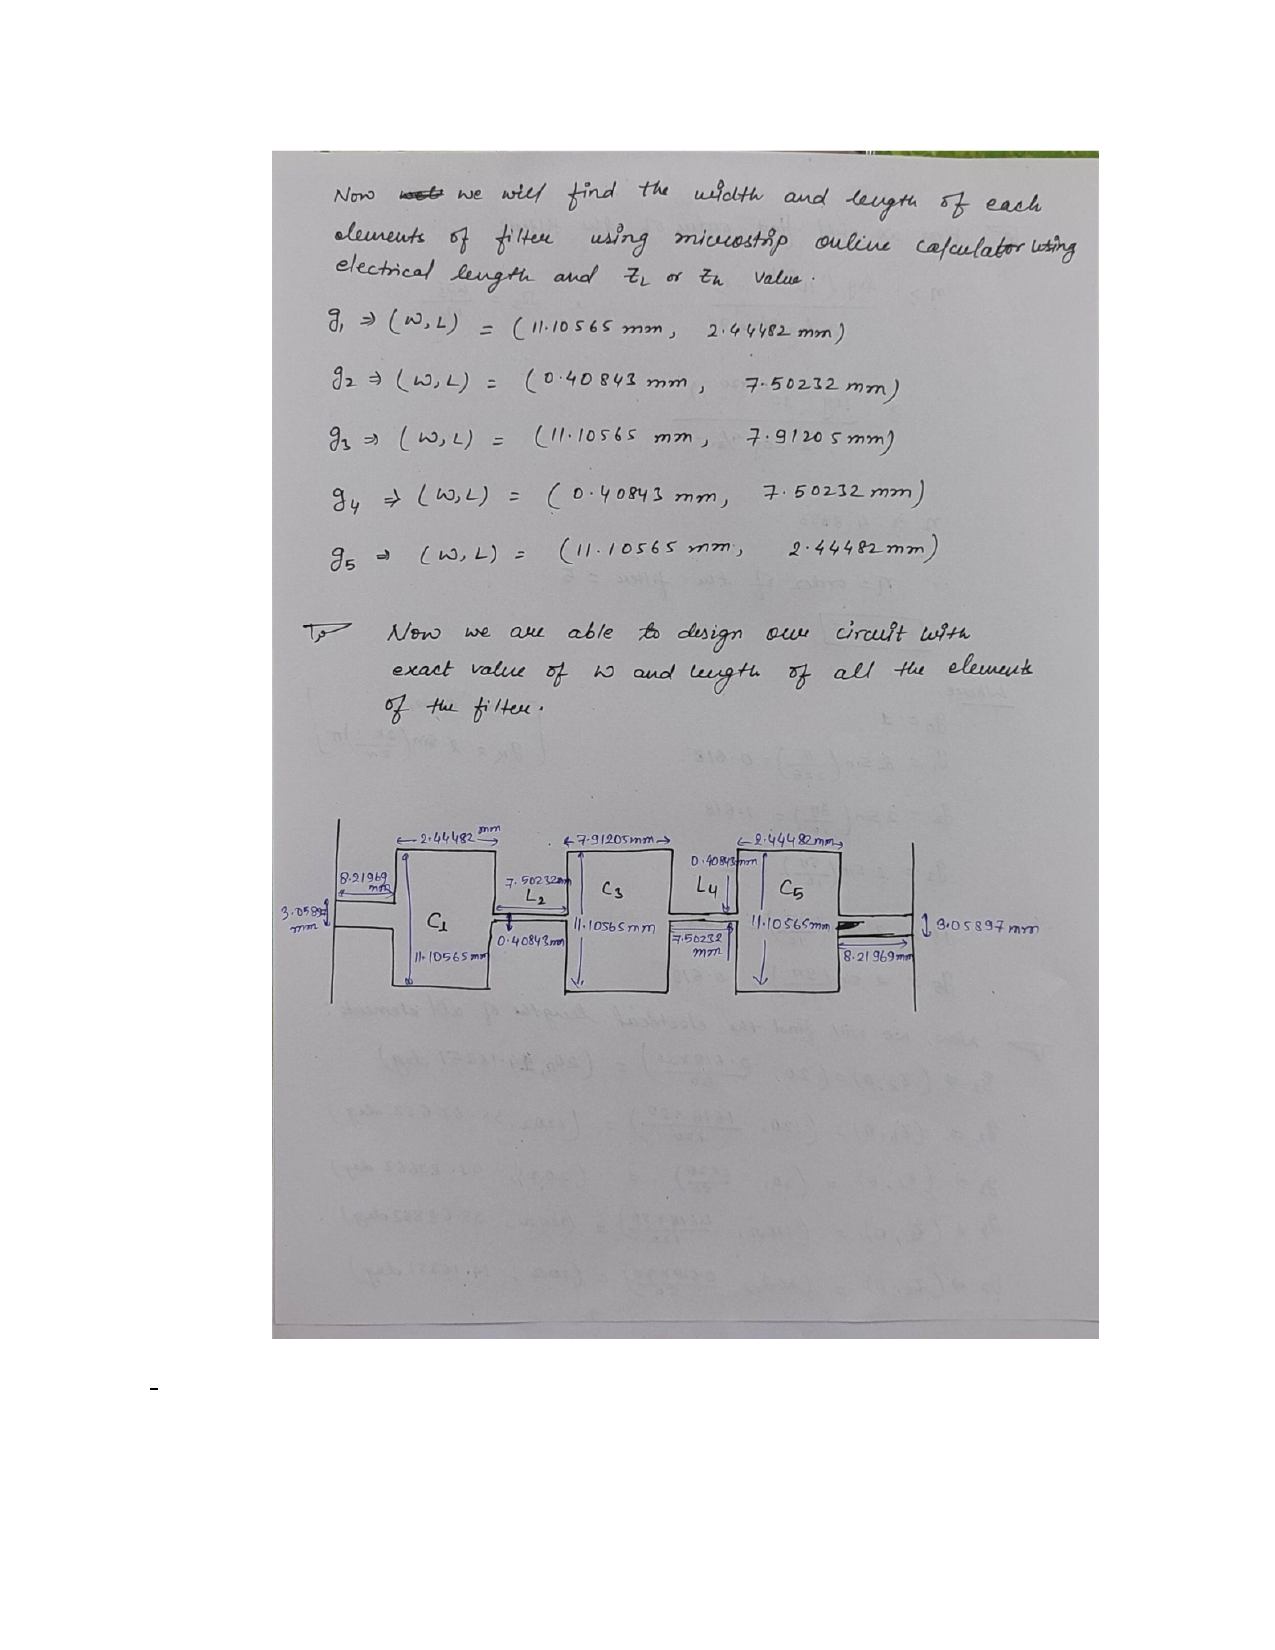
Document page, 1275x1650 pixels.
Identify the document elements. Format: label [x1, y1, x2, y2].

picture [272, 152, 1099, 1338]
